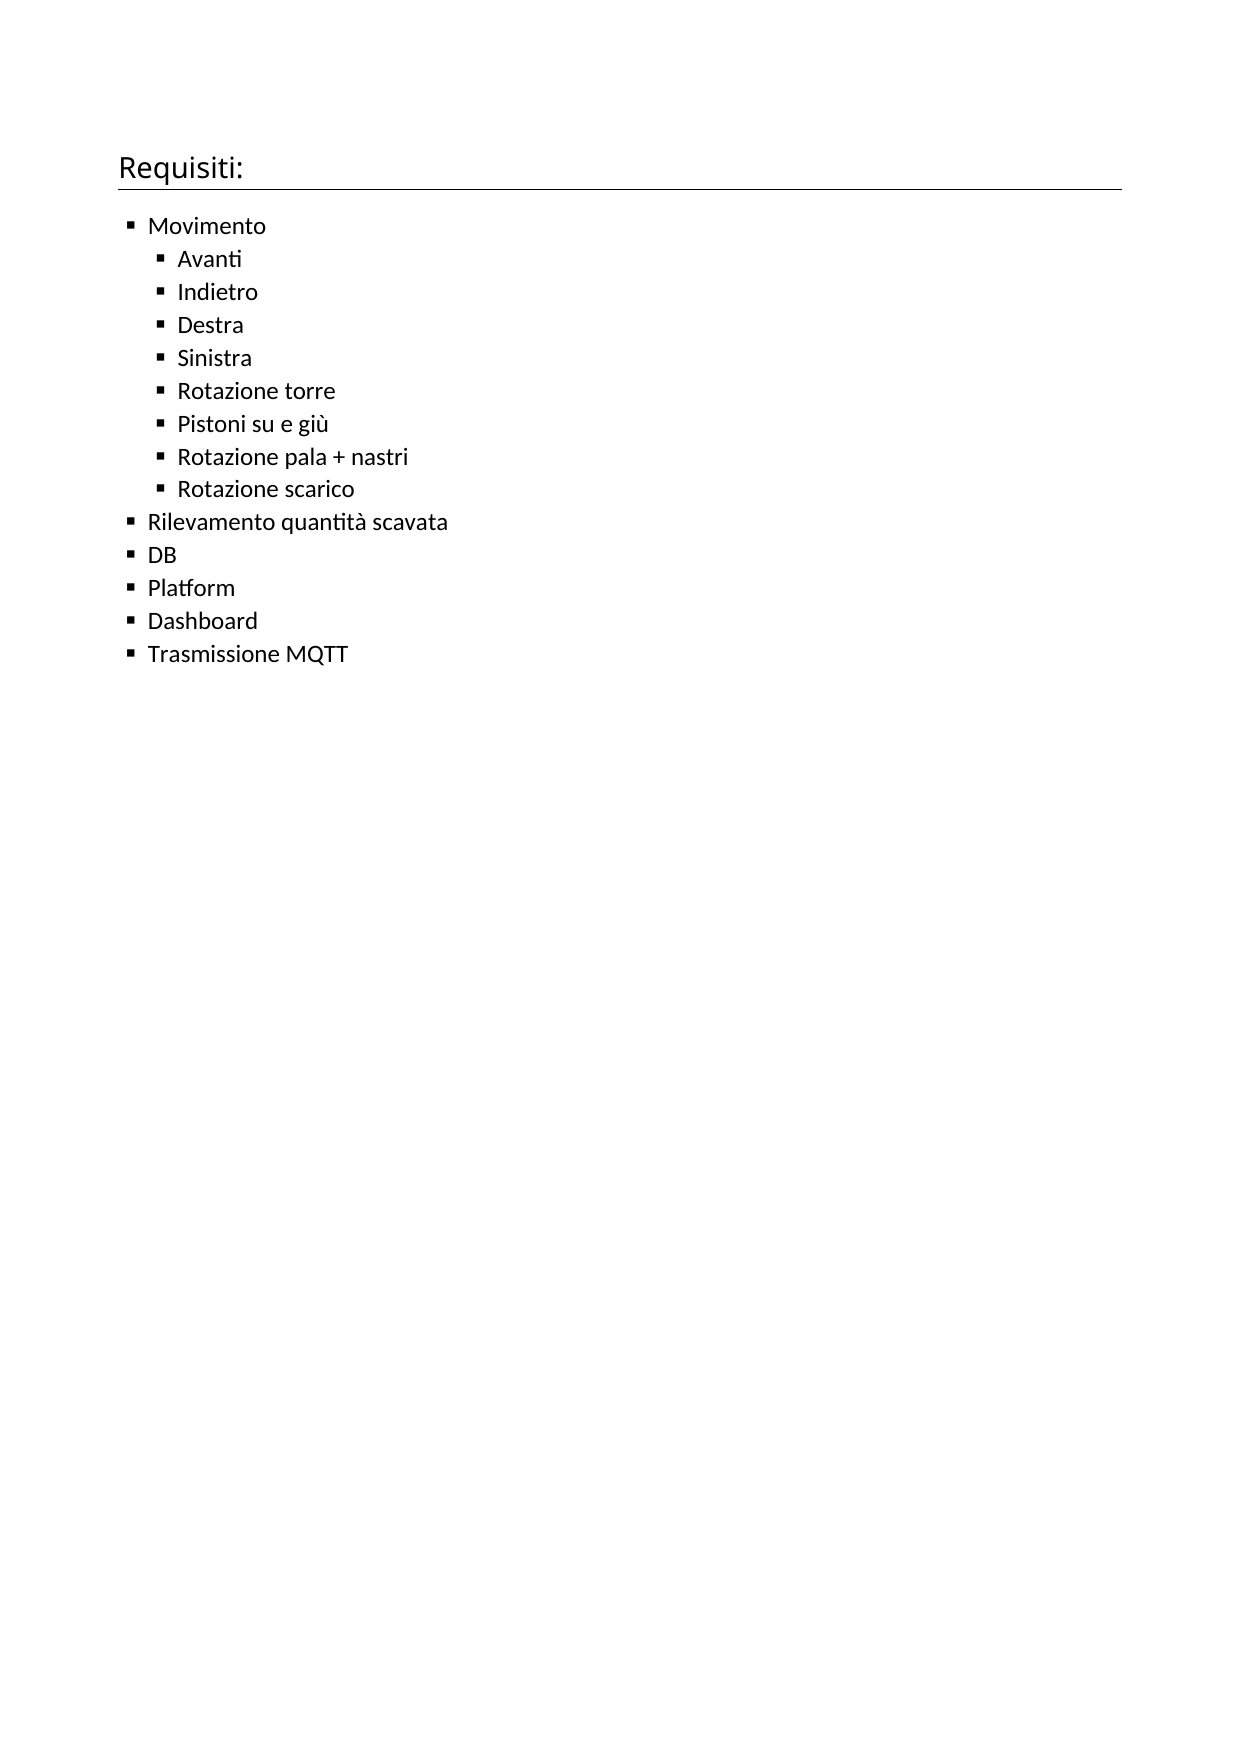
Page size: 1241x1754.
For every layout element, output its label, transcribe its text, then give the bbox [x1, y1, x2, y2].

list Indietro [154, 276, 1122, 307]
list Destra [154, 309, 1122, 339]
list Trasmissione MQTT [125, 638, 1122, 669]
list Dashboard [125, 605, 1122, 636]
list Movimento [125, 210, 1122, 241]
list Rilevamento quantità scavata [125, 506, 1122, 537]
list Avanti [154, 243, 1122, 274]
list Rotazione pala + nastri [154, 441, 1122, 471]
list Platform [125, 572, 1122, 603]
list Rotazione torre [154, 375, 1122, 405]
list Sinistra [154, 342, 1122, 372]
list Pistoni su e giù [154, 408, 1122, 438]
text Requisiti: [118, 148, 1122, 189]
list Rotazione scarico [154, 473, 1122, 504]
list DB [125, 539, 1122, 570]
